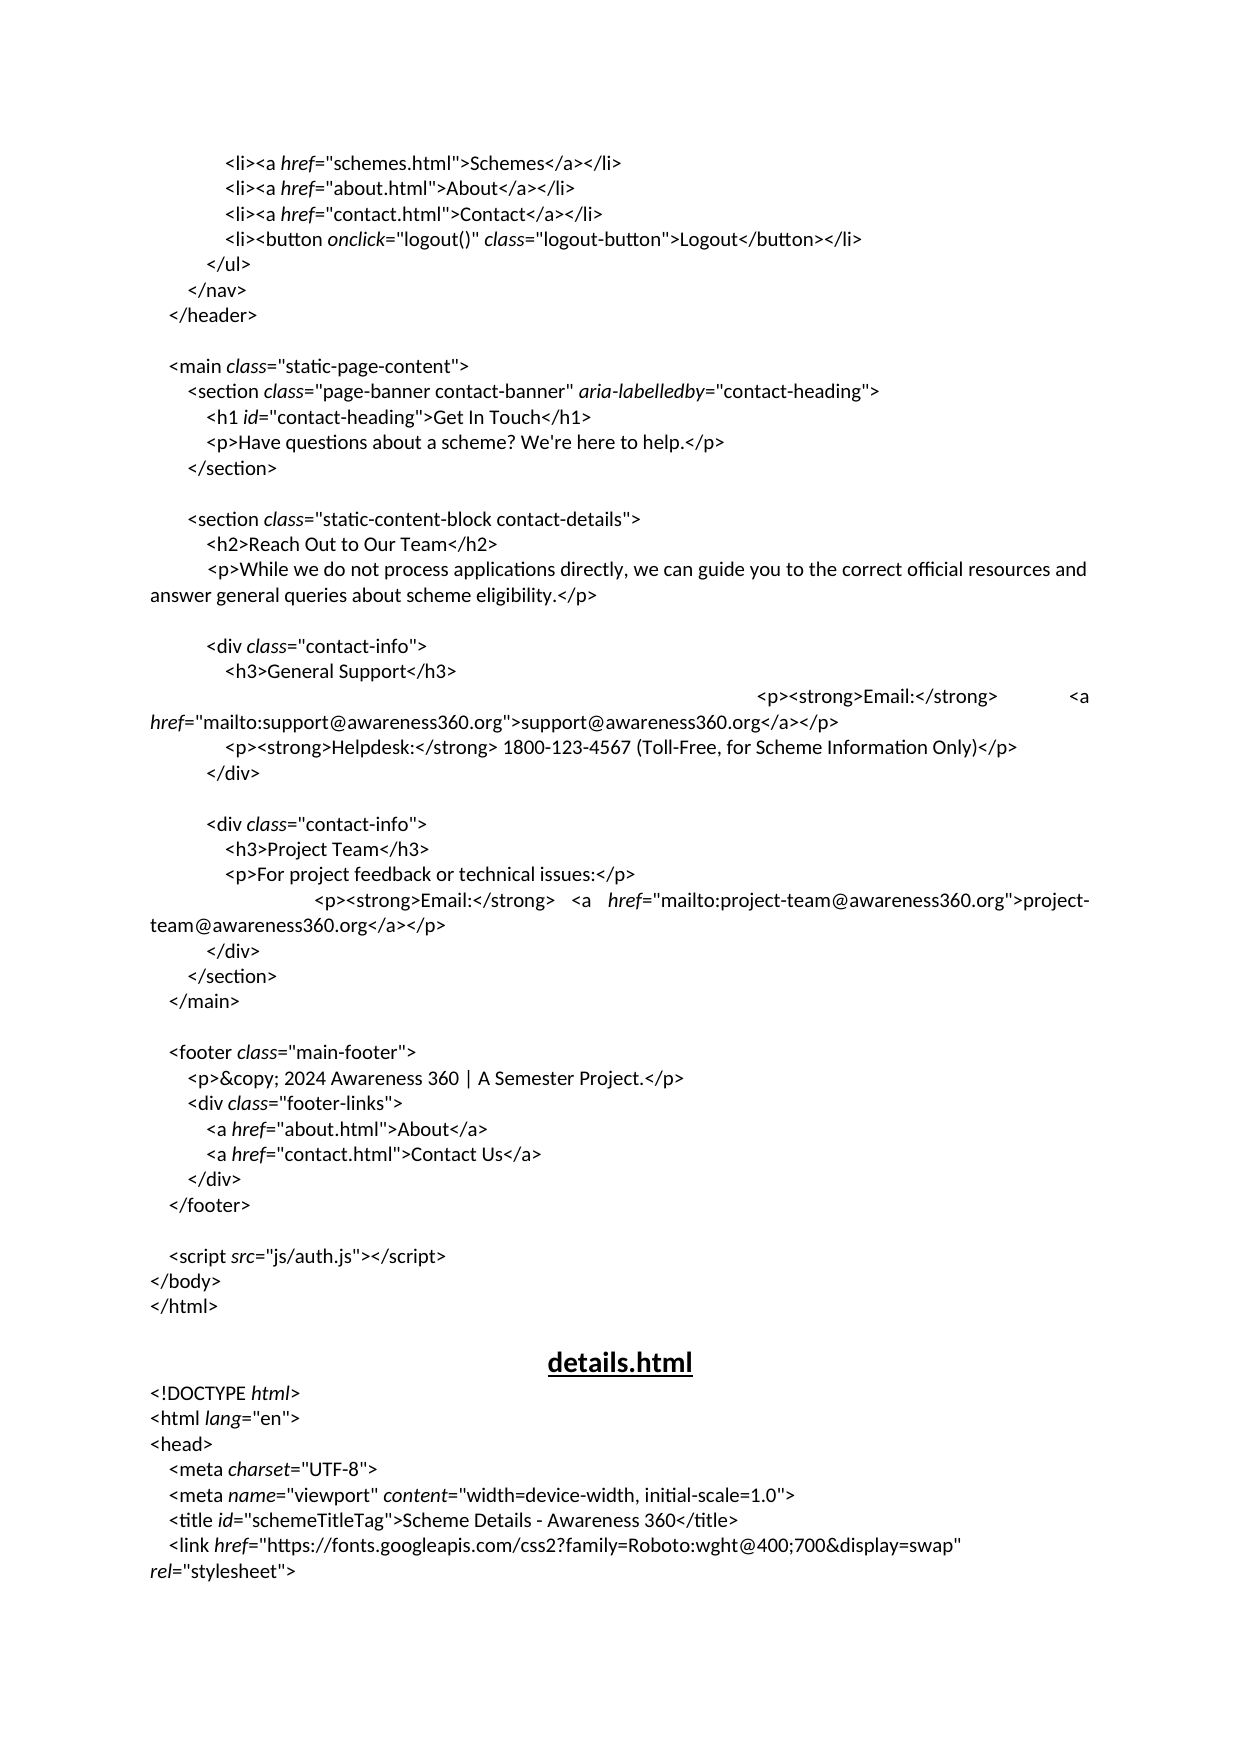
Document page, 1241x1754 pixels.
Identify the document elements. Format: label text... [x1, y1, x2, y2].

text </ul> [150, 252, 1090, 277]
text </header> [150, 302, 1090, 328]
text <meta name="viewport" content="width=device-width, initial-scale=1.0"> [150, 1482, 1090, 1507]
text <li><a href="about.html">About</a></li> [150, 175, 1090, 201]
text <li><button onclick="logout()" class="logout-button">Logout</button></li> [150, 226, 1090, 252]
text <!DOCTYPE html> [150, 1380, 1090, 1406]
text </html> [150, 1294, 1090, 1319]
text </body> [150, 1268, 1090, 1294]
text <meta charset="UTF-8"> [150, 1456, 1090, 1482]
text <h3>Project Team</h3> [150, 836, 1090, 862]
text <footer class="main-footer"> [150, 1039, 1090, 1065]
text <a href="contact.html">Contact Us</a> [150, 1141, 1090, 1167]
text </nav> [150, 277, 1090, 302]
text <p>For project feedback or technical issues:</p> [150, 862, 1090, 887]
text <script src="js/auth.js"></script> [150, 1243, 1090, 1268]
text </section> [150, 963, 1090, 989]
text <div class="footer-links"> [150, 1090, 1090, 1116]
text <p><strong>Email:</strong> <a href="mailto:support@awareness360.org">support@awareness360.org</a></p> [150, 684, 1090, 734]
text </div> [150, 1167, 1090, 1192]
text <p>While we do not process applications directly, we can guide you to the correct official resources and answer general queries about scheme eligibility.</p> [150, 557, 1090, 607]
text <div class="contact-info"> [150, 811, 1090, 836]
text <h3>General Support</h3> [150, 658, 1090, 684]
text <title id="schemeTitleTag">Scheme Details - Awareness 360</title> [150, 1507, 1090, 1533]
text <section class="page-banner contact-banner" aria-labelledby="contact-heading"> [150, 379, 1090, 404]
text <p><strong>Helpdesk:</strong> 1800-123-4567 (Toll-Free, for Scheme Information Only)</p> [150, 734, 1090, 760]
text </div> [150, 938, 1090, 963]
text <h1 id="contact-heading">Get In Touch</h1> [150, 404, 1090, 429]
text <section class="static-content-block contact-details"> [150, 506, 1090, 531]
text <a href="about.html">About</a> [150, 1116, 1090, 1141]
text </div> [150, 760, 1090, 785]
text <h2>Reach Out to Our Team</h2> [150, 531, 1090, 557]
text </footer> [150, 1192, 1090, 1217]
text <p><strong>Email:</strong> <a href="mailto:project-team@awareness360.org">project-team@awareness360.org</a></p> [150, 887, 1090, 938]
text <html lang="en"> [150, 1406, 1090, 1431]
text <li><a href="contact.html">Contact</a></li> [150, 201, 1090, 226]
text <main class="static-page-content"> [150, 353, 1090, 379]
text <li><a href="schemes.html">Schemes</a></li> [150, 150, 1090, 175]
text </main> [150, 989, 1090, 1014]
text <p>Have questions about a scheme? We're here to help.</p> [150, 429, 1090, 455]
text </section> [150, 455, 1090, 480]
text <link href="https://fonts.googleapis.com/css2?family=Roboto:wght@400;700&display=swap" rel="stylesheet"> [150, 1533, 1090, 1583]
text <head> [150, 1431, 1090, 1456]
text details.html [150, 1344, 1090, 1380]
text <p>&copy; 2024 Awareness 360 | A Semester Project.</p> [150, 1065, 1090, 1090]
text <div class="contact-info"> [150, 633, 1090, 658]
